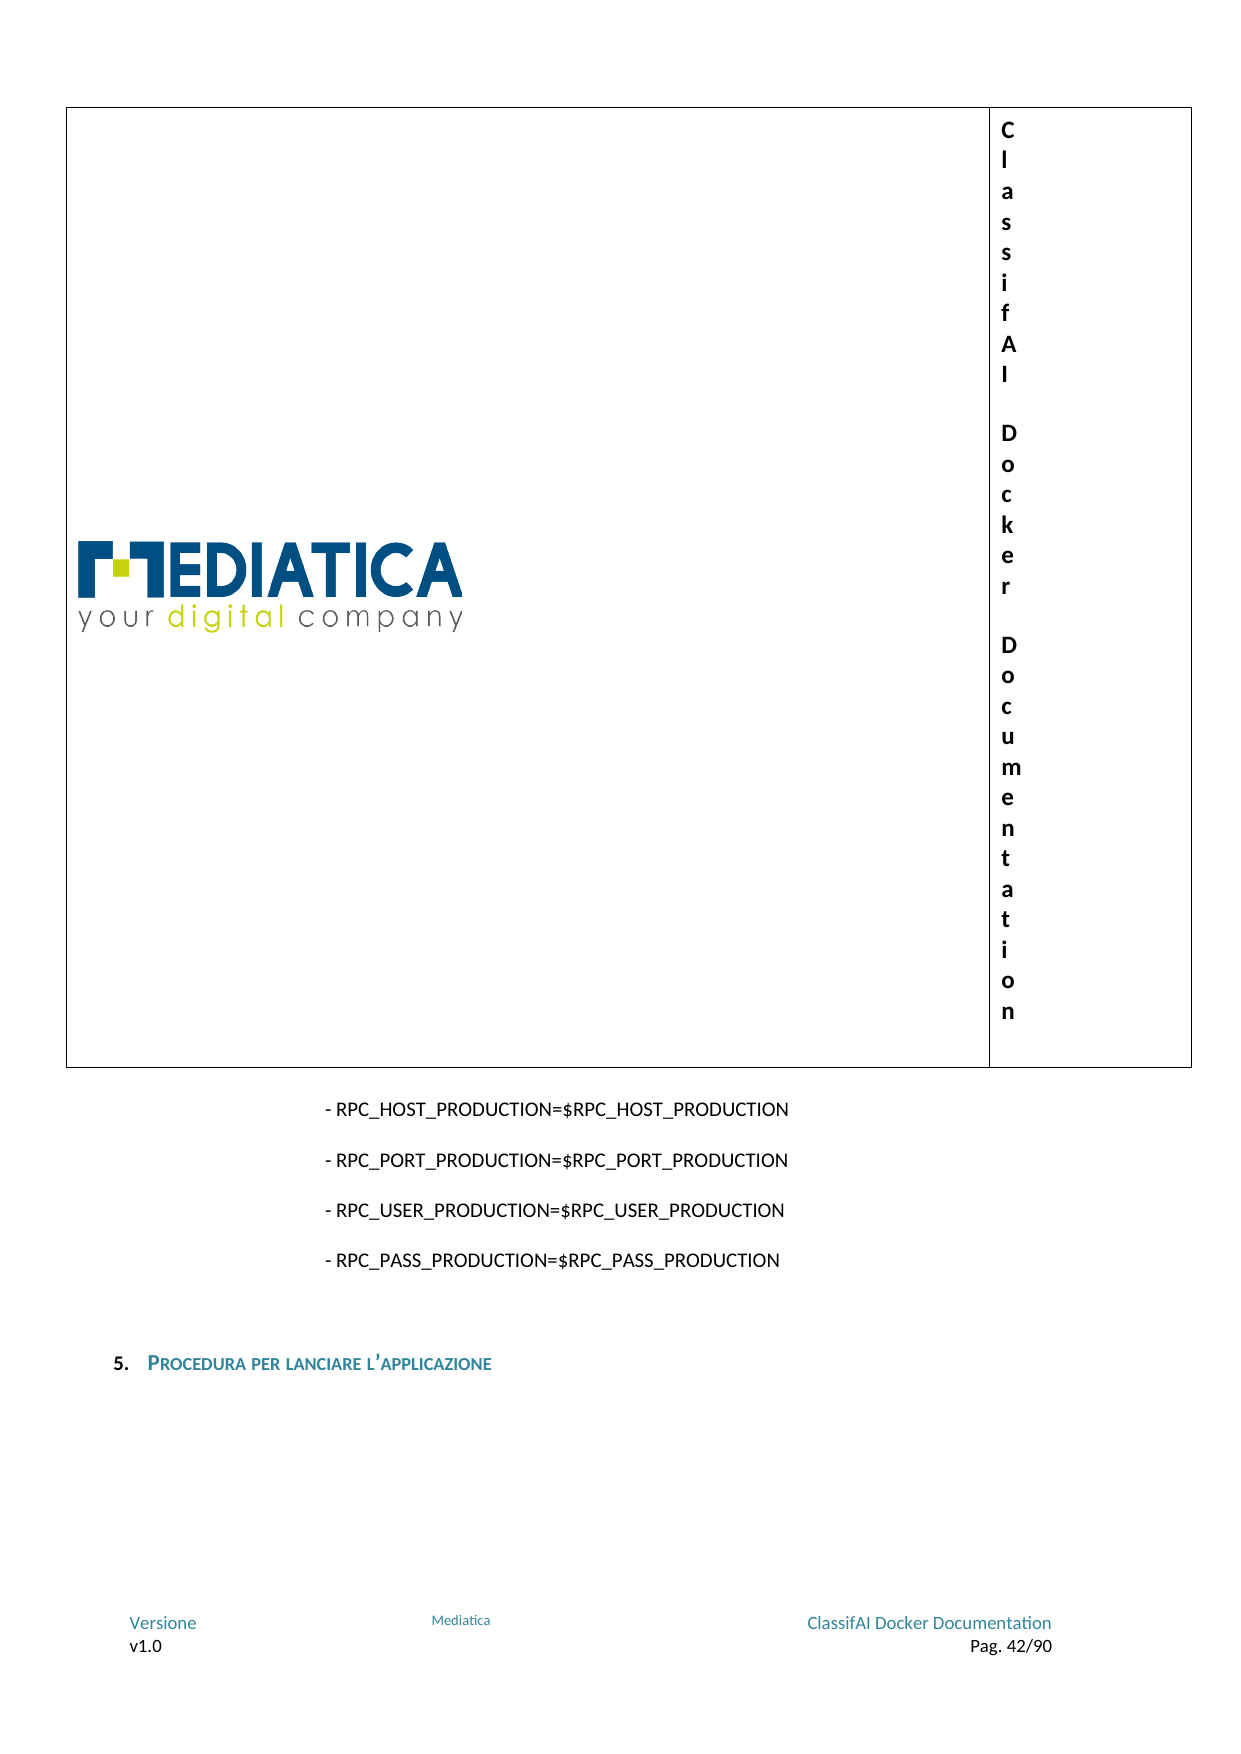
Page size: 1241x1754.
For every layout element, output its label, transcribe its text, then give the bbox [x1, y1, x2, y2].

text - RPC_PORT_PRODUCTION=$RPC_PORT_PRODUCTION [325, 1147, 1063, 1172]
list Procedura per lanciare l’applicazione [113, 1348, 1063, 1376]
text - RPC_HOST_PRODUCTION=$RPC_HOST_PRODUCTION [325, 1096, 1063, 1122]
picture [78, 541, 463, 633]
text - RPC_USER_PRODUCTION=$RPC_USER_PRODUCTION [325, 1197, 1063, 1223]
text - RPC_PASS_PRODUCTION=$RPC_PASS_PRODUCTION [325, 1248, 1063, 1273]
